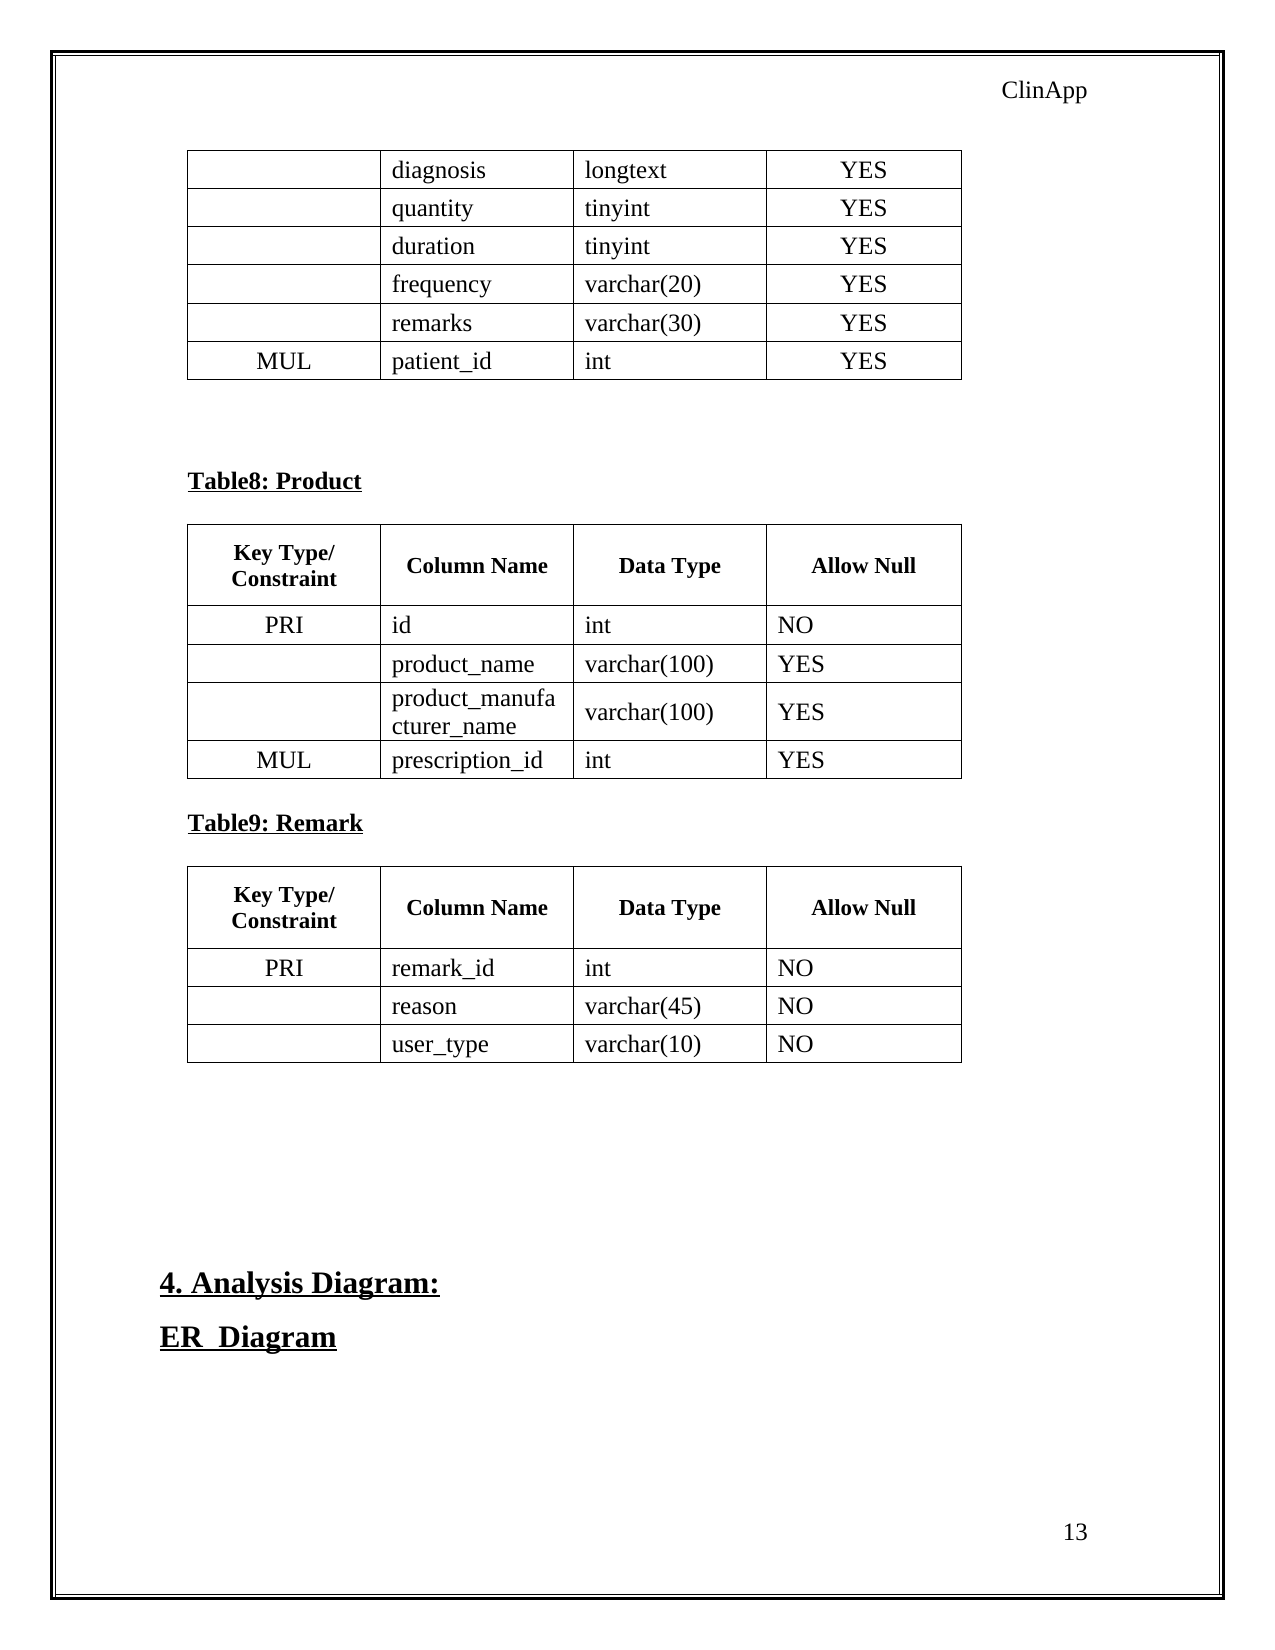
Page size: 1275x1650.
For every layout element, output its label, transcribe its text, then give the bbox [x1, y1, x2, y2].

table_cell NO [767, 949, 961, 986]
table_cell quantity [381, 189, 573, 226]
table_cell PRI [188, 949, 380, 986]
table_cell MUL [188, 342, 380, 379]
table_cell MUL [188, 741, 380, 778]
table_cell int [574, 342, 766, 379]
table_cell tinyint [574, 189, 766, 226]
table_cell product_manufacturer_name [381, 683, 573, 740]
table_cell YES [767, 265, 961, 302]
table_cell varchar(30) [574, 304, 766, 341]
table_cell int [574, 741, 766, 778]
table_cell PRI [188, 606, 380, 643]
table_header Key Type/ Constraint [188, 867, 380, 947]
subtitle 4. Analysis Diagram: [159, 1264, 1087, 1300]
table_header Column Name [381, 867, 573, 947]
table_cell [188, 189, 380, 226]
table_cell int [574, 606, 766, 643]
table_header Column Name [381, 525, 573, 605]
table_cell [188, 645, 380, 682]
subtitle Table9: Remark [187, 808, 1087, 837]
table_cell YES [767, 304, 961, 341]
table_cell id [381, 606, 573, 643]
table_cell [188, 987, 380, 1024]
table_cell varchar(45) [574, 987, 766, 1024]
table_cell varchar(20) [574, 265, 766, 302]
table_cell user_type [381, 1025, 573, 1062]
table_cell NO [767, 606, 961, 643]
table_cell [188, 151, 380, 188]
table_cell frequency [381, 265, 573, 302]
table_header Key Type/ Constraint [188, 525, 380, 605]
table_cell remarks [381, 304, 573, 341]
table_cell longtext [574, 151, 766, 188]
table_cell YES [767, 151, 961, 188]
table_cell varchar(100) [574, 645, 766, 682]
table_cell YES [767, 741, 961, 778]
table_cell int [574, 949, 766, 986]
table_cell remark_id [381, 949, 573, 986]
table_header Data Type [574, 525, 766, 605]
table_cell reason [381, 987, 573, 1024]
table_cell [188, 304, 380, 341]
table_header Allow Null [767, 525, 961, 605]
table_header Allow Null [767, 867, 961, 947]
table_cell [188, 265, 380, 302]
table_cell varchar(100) [574, 683, 766, 740]
table_cell NO [767, 987, 961, 1024]
table_cell patient_id [381, 342, 573, 379]
table_cell diagnosis [381, 151, 573, 188]
table_cell [188, 227, 380, 264]
table_header Data Type [574, 867, 766, 947]
table_cell product_name [381, 645, 573, 682]
subtitle ER Diagram [159, 1318, 1087, 1354]
subtitle Table8: Product [187, 466, 1087, 495]
table_cell varchar(10) [574, 1025, 766, 1062]
table_cell YES [767, 342, 961, 379]
table_cell prescription_id [381, 741, 573, 778]
table_cell NO [767, 1025, 961, 1062]
table_cell YES [767, 645, 961, 682]
table_cell duration [381, 227, 573, 264]
table_cell YES [767, 227, 961, 264]
table_cell tinyint [574, 227, 766, 264]
table_cell [188, 1025, 380, 1062]
table_cell YES [767, 189, 961, 226]
table_cell [188, 683, 380, 740]
table_cell YES [767, 683, 961, 740]
